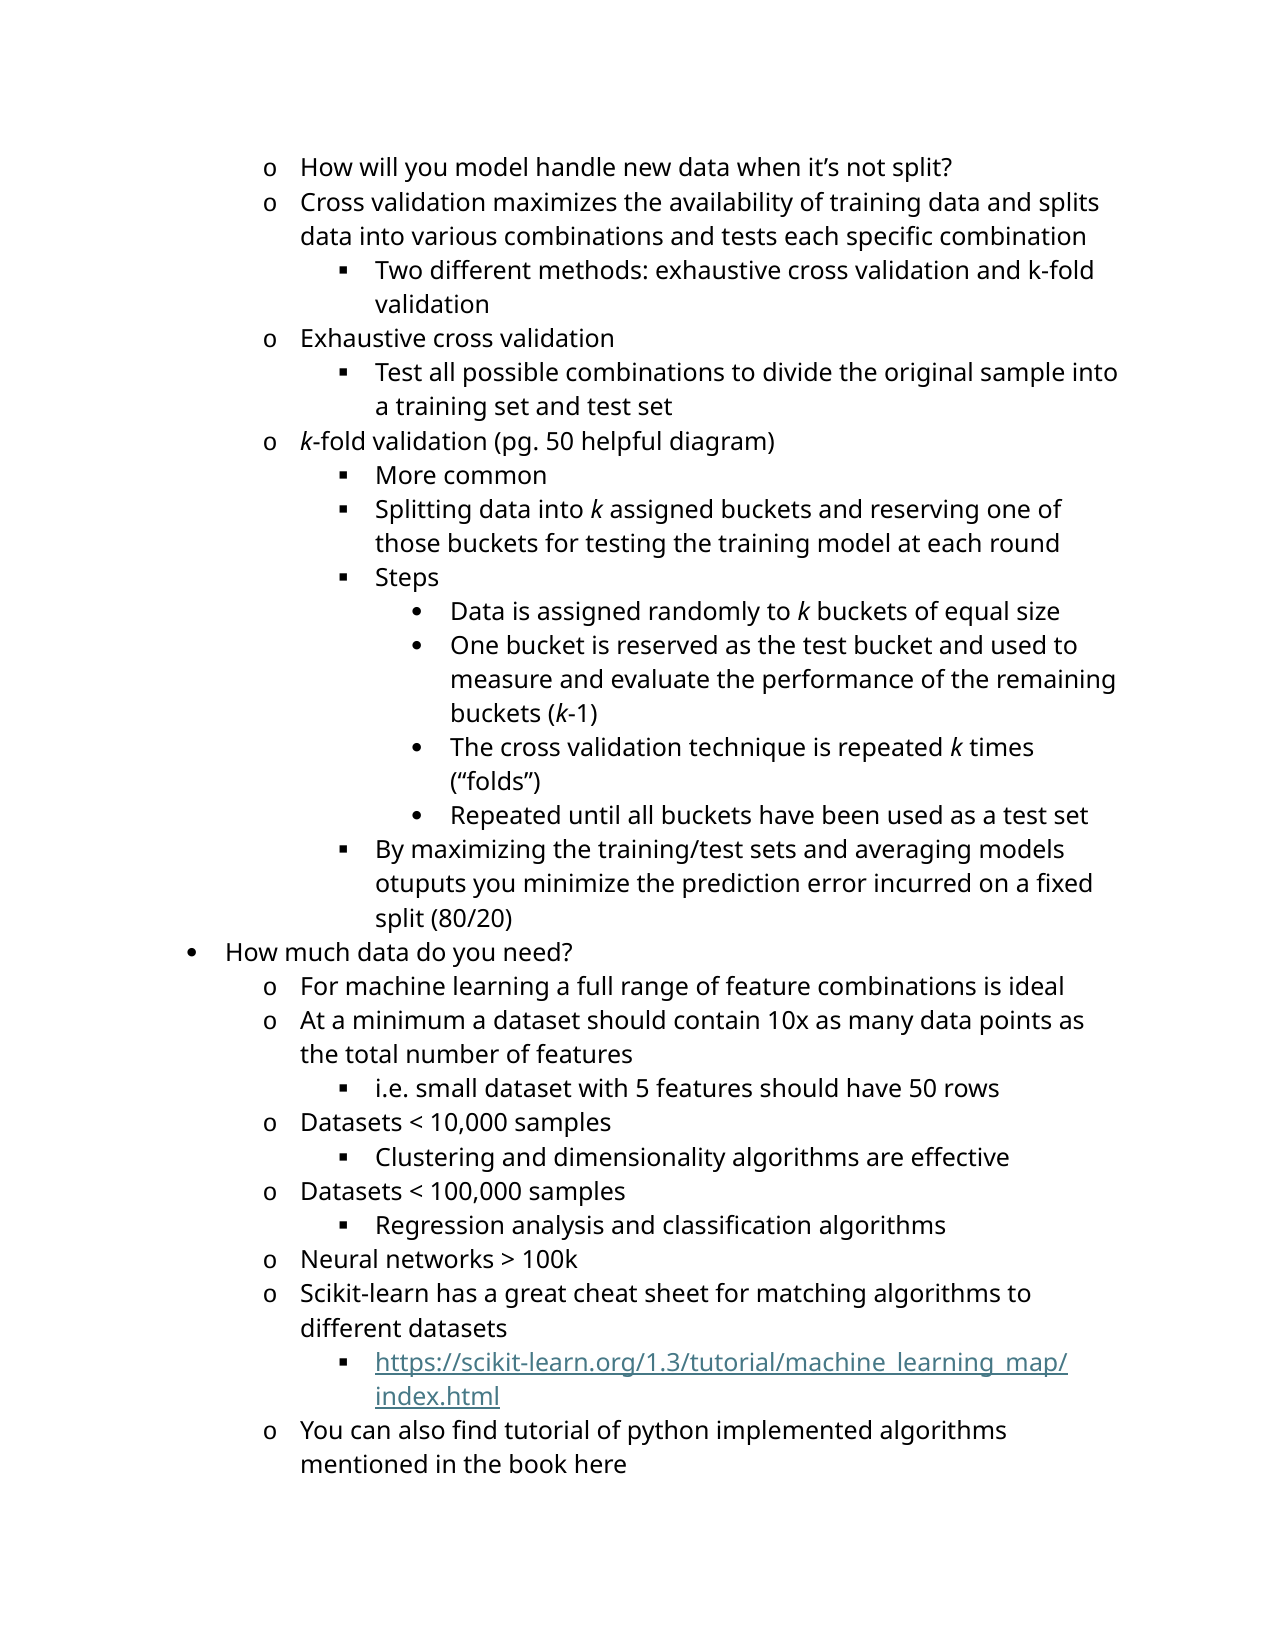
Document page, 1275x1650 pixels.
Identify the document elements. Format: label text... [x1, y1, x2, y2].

list i.e. small dataset with 5 features should have 50 rows [337, 1071, 1125, 1105]
list Splitting data into k assigned buckets and reserving one of those buckets for testing the training model at each round [337, 491, 1125, 559]
list Datasets < 100,000 samples [262, 1173, 1125, 1208]
list At a minimum a dataset should contain 10x as many data points as the total number of features [262, 1003, 1125, 1071]
list Clustering and dimensionality algorithms are effective [337, 1139, 1125, 1173]
list Two different methods: exhaustive cross validation and k-fold validation [337, 253, 1125, 321]
list Steps [337, 559, 1125, 594]
list Datasets < 10,000 samples [262, 1105, 1125, 1139]
list One bucket is reserved as the test bucket and used to measure and evaluate the performance of the remaining buckets (k-1) [412, 628, 1125, 730]
list Exhaustive cross validation [262, 321, 1125, 355]
list The cross validation technique is repeated k times (“folds”) [412, 730, 1125, 798]
list k-fold validation (pg. 50 helpful diagram) [262, 423, 1125, 457]
list Data is assigned randomly to k buckets of equal size [412, 594, 1125, 628]
list https://scikit-learn.org/1.3/tutorial/machine_learning_map/index.html [337, 1344, 1125, 1412]
list How will you model handle new data when it’s not split? [262, 150, 1125, 184]
list More common [337, 457, 1125, 491]
list By maximizing the training/test sets and averaging models otuputs you minimize the prediction error incurred on a fixed split (80/20) [337, 832, 1125, 934]
list Repeated until all buckets have been used as a test set [412, 798, 1125, 832]
list How much data do you need? [187, 934, 1125, 968]
list You can also find tutorial of python implemented algorithms mentioned in the book here [262, 1412, 1125, 1481]
list Cross validation maximizes the availability of training data and splits data into various combinations and tests each specific combination [262, 184, 1125, 253]
list Regression analysis and classification algorithms [337, 1208, 1125, 1242]
list Test all possible combinations to divide the original sample into a training set and test set [337, 355, 1125, 423]
list Neural networks > 100k [262, 1242, 1125, 1276]
list Scikit-learn has a great cheat sheet for matching algorithms to different datasets [262, 1276, 1125, 1344]
list For machine learning a full range of feature combinations is ideal [262, 968, 1125, 1003]
